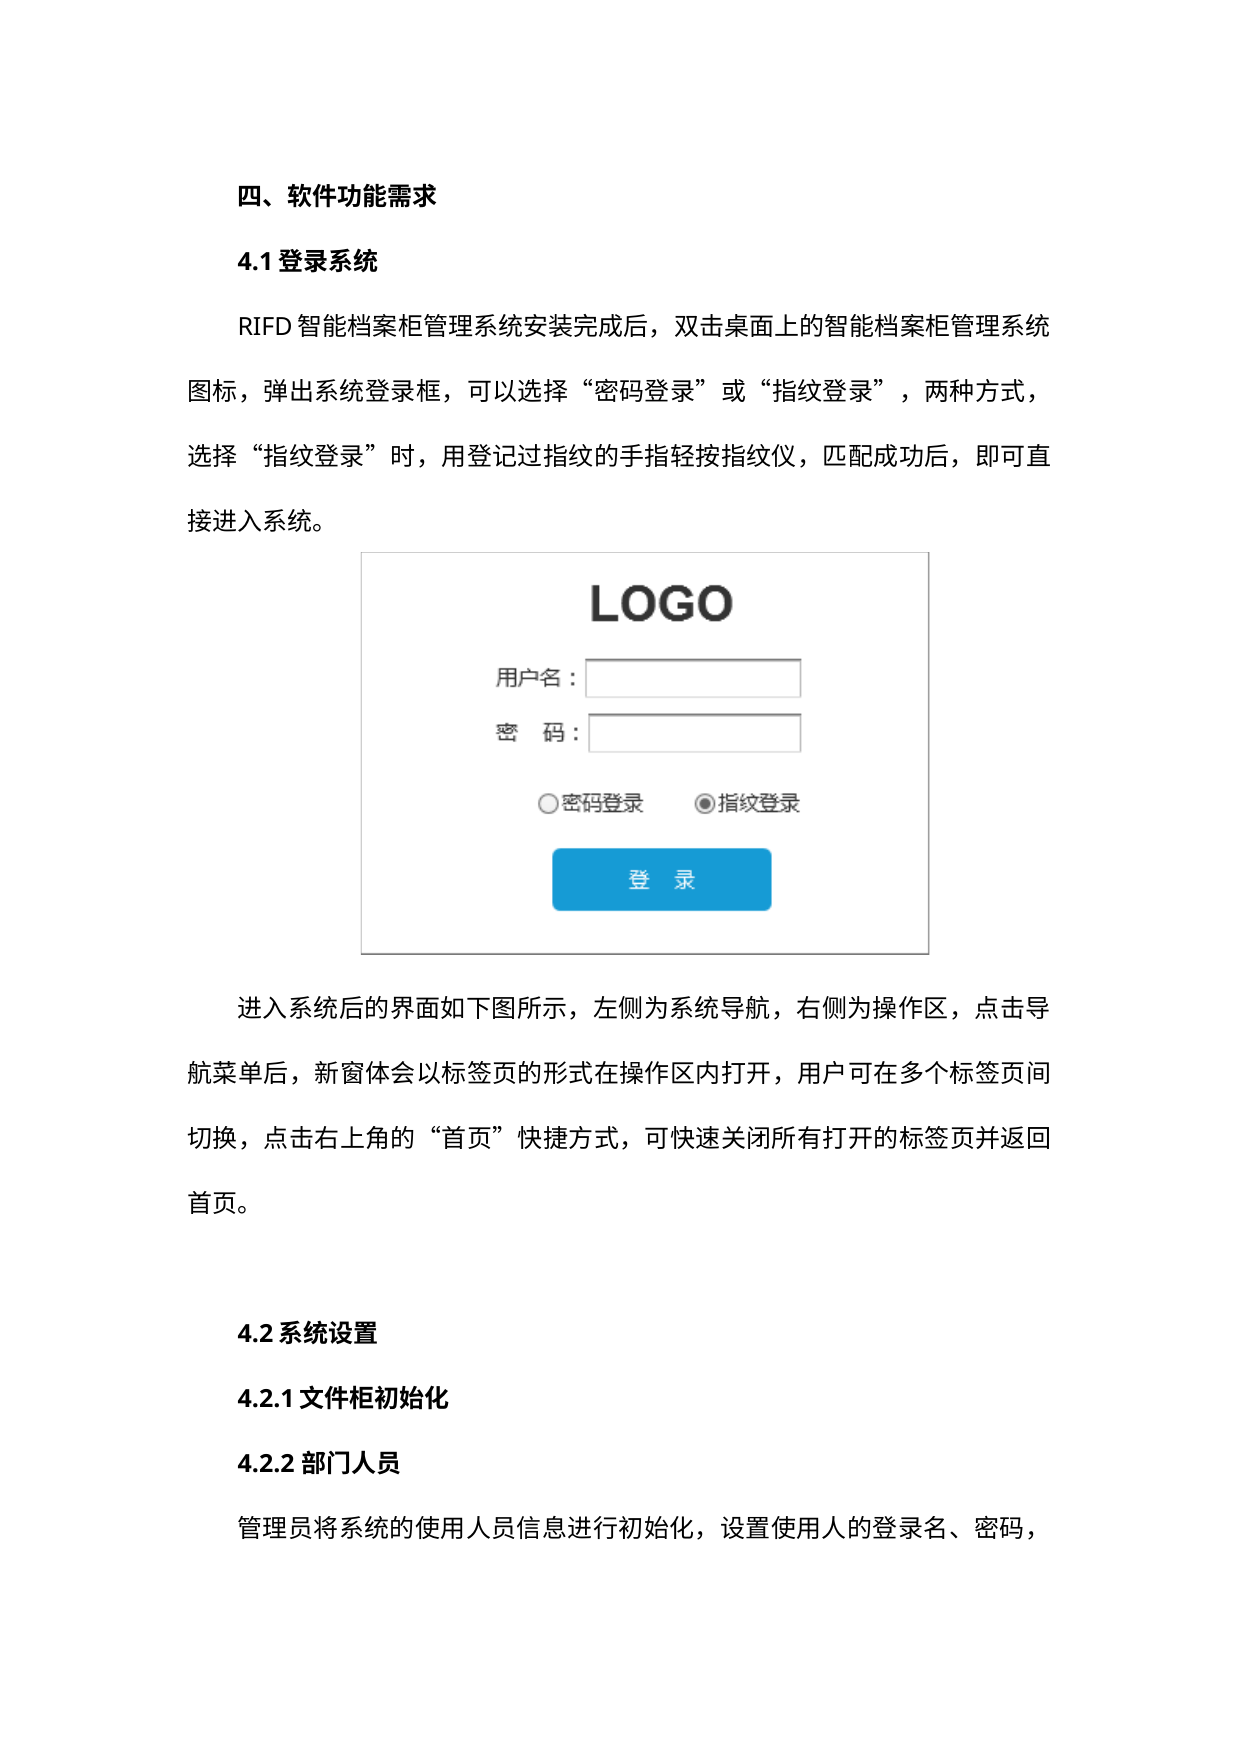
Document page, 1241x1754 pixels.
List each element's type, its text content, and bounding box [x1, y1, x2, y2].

subtitle 4.2.2 部门人员 [187, 1429, 1053, 1494]
subtitle 4.2.1文件柜初始化 [187, 1364, 1053, 1429]
subtitle 4.1登录系统 [187, 227, 1053, 292]
subtitle 四、软件功能需求 [187, 162, 1053, 227]
subtitle 4.2系统设置 [187, 1299, 1053, 1364]
text RIFD智能档案柜管理系统安装完成后，双击桌面上的智能档案柜管理系统图标，弹出系统登录框，可以选择“密码登录”或“指纹登录”，两种方式，选择“指纹登录”时，用登记过指纹的手指轻按指纹仪，匹配成功后，即可直接进入系统。 [187, 292, 1053, 552]
text 进入系统后的界面如下图所示，左侧为系统导航，右侧为操作区，点击导航菜单后，新窗体会以标签页的形式在操作区内打开，用户可在多个标签页间切换，点击右上角的“首页”快捷方式，可快速关闭所有打开的标签页并返回首页。 [187, 974, 1053, 1234]
picture [360, 552, 930, 955]
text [187, 1494, 1053, 1559]
